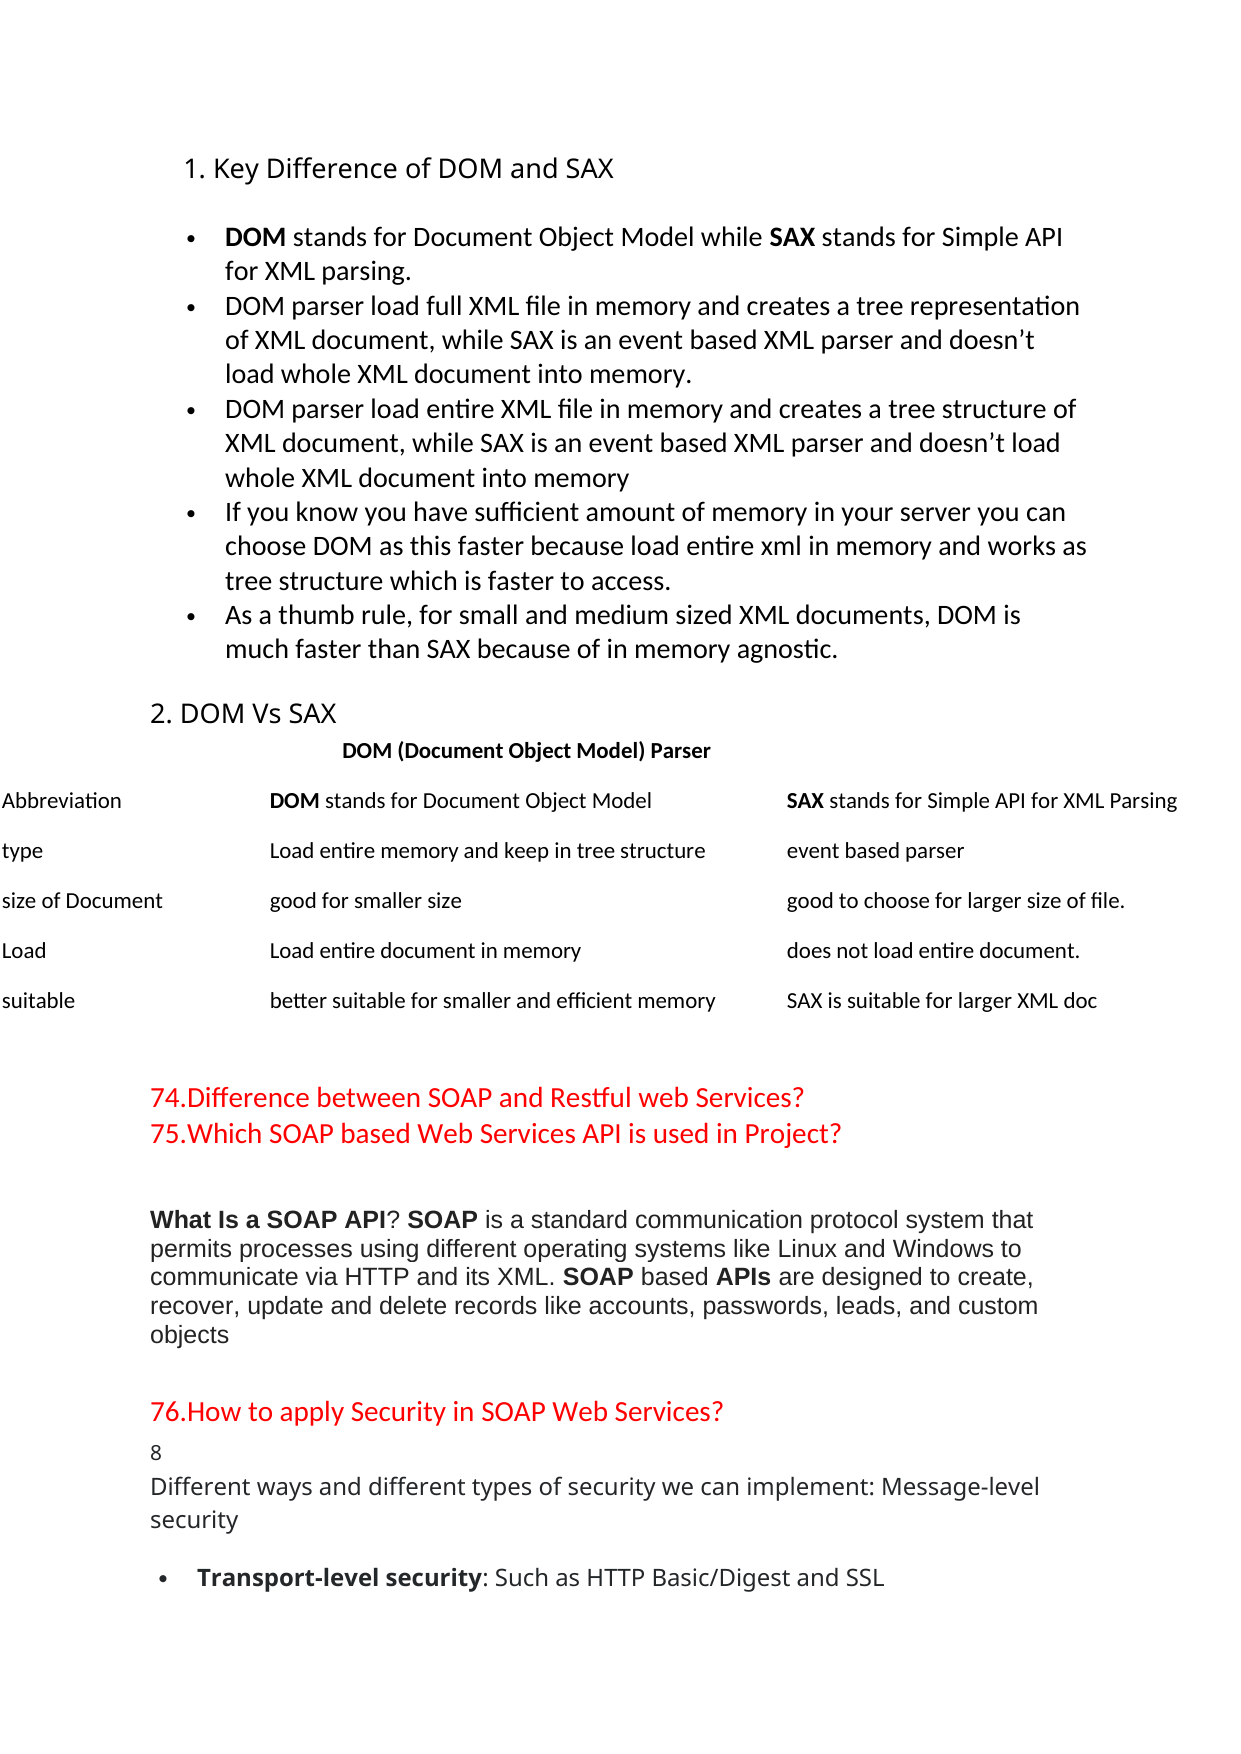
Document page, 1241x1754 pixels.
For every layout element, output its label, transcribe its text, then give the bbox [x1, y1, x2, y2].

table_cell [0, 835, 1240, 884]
text 74.Difference between SOAP and Restful web Services? 75.Which SOAP based Web Services API is used in Project? [150, 1043, 1090, 1150]
text What Is a SOAP API? SOAP is a standard communication protocol system that permits processes using different operating systems like Linux and Windows to communicate via HTTP and its XML. SOAP based APIs are designed to create, recover, update and delete records like accounts, passwords, leads, and custom objects [150, 1205, 1090, 1348]
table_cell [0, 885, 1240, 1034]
text 76.How to apply Security in SOAP Web Services? [150, 1358, 1090, 1429]
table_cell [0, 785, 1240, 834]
list Transport-level security: Such as HTTP Basic/Digest and SSL [159, 1560, 1090, 1593]
list If you know you have sufficient amount of memory in your server you can choose DOM as this faster because load entire xml in memory and works as tree structure which is faster to access. [187, 494, 1090, 597]
text 8 [150, 1438, 1090, 1467]
list DOM parser load full XML file in memory and creates a tree representation of XML document, while SAX is an event based XML parser and doesn’t load whole XML document into memory. [187, 288, 1090, 391]
list DOM stands for Document Object Model while SAX stands for Simple API for XML parsing. [187, 219, 1090, 288]
subtitle 1. Key Difference of DOM and SAX [150, 150, 1090, 187]
list DOM parser load entire XML file in memory and creates a tree structure of XML document, while SAX is an event based XML parser and doesn’t load whole XML document into memory [187, 391, 1090, 494]
subtitle 2. DOM Vs SAX [150, 695, 1090, 732]
text Different ways and different types of security we can implement: Message-level security [150, 1470, 1090, 1535]
list As a thumb rule, for small and medium sized XML documents, DOM is much faster than SAX because of in memory agnostic. [187, 597, 1090, 666]
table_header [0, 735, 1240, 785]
